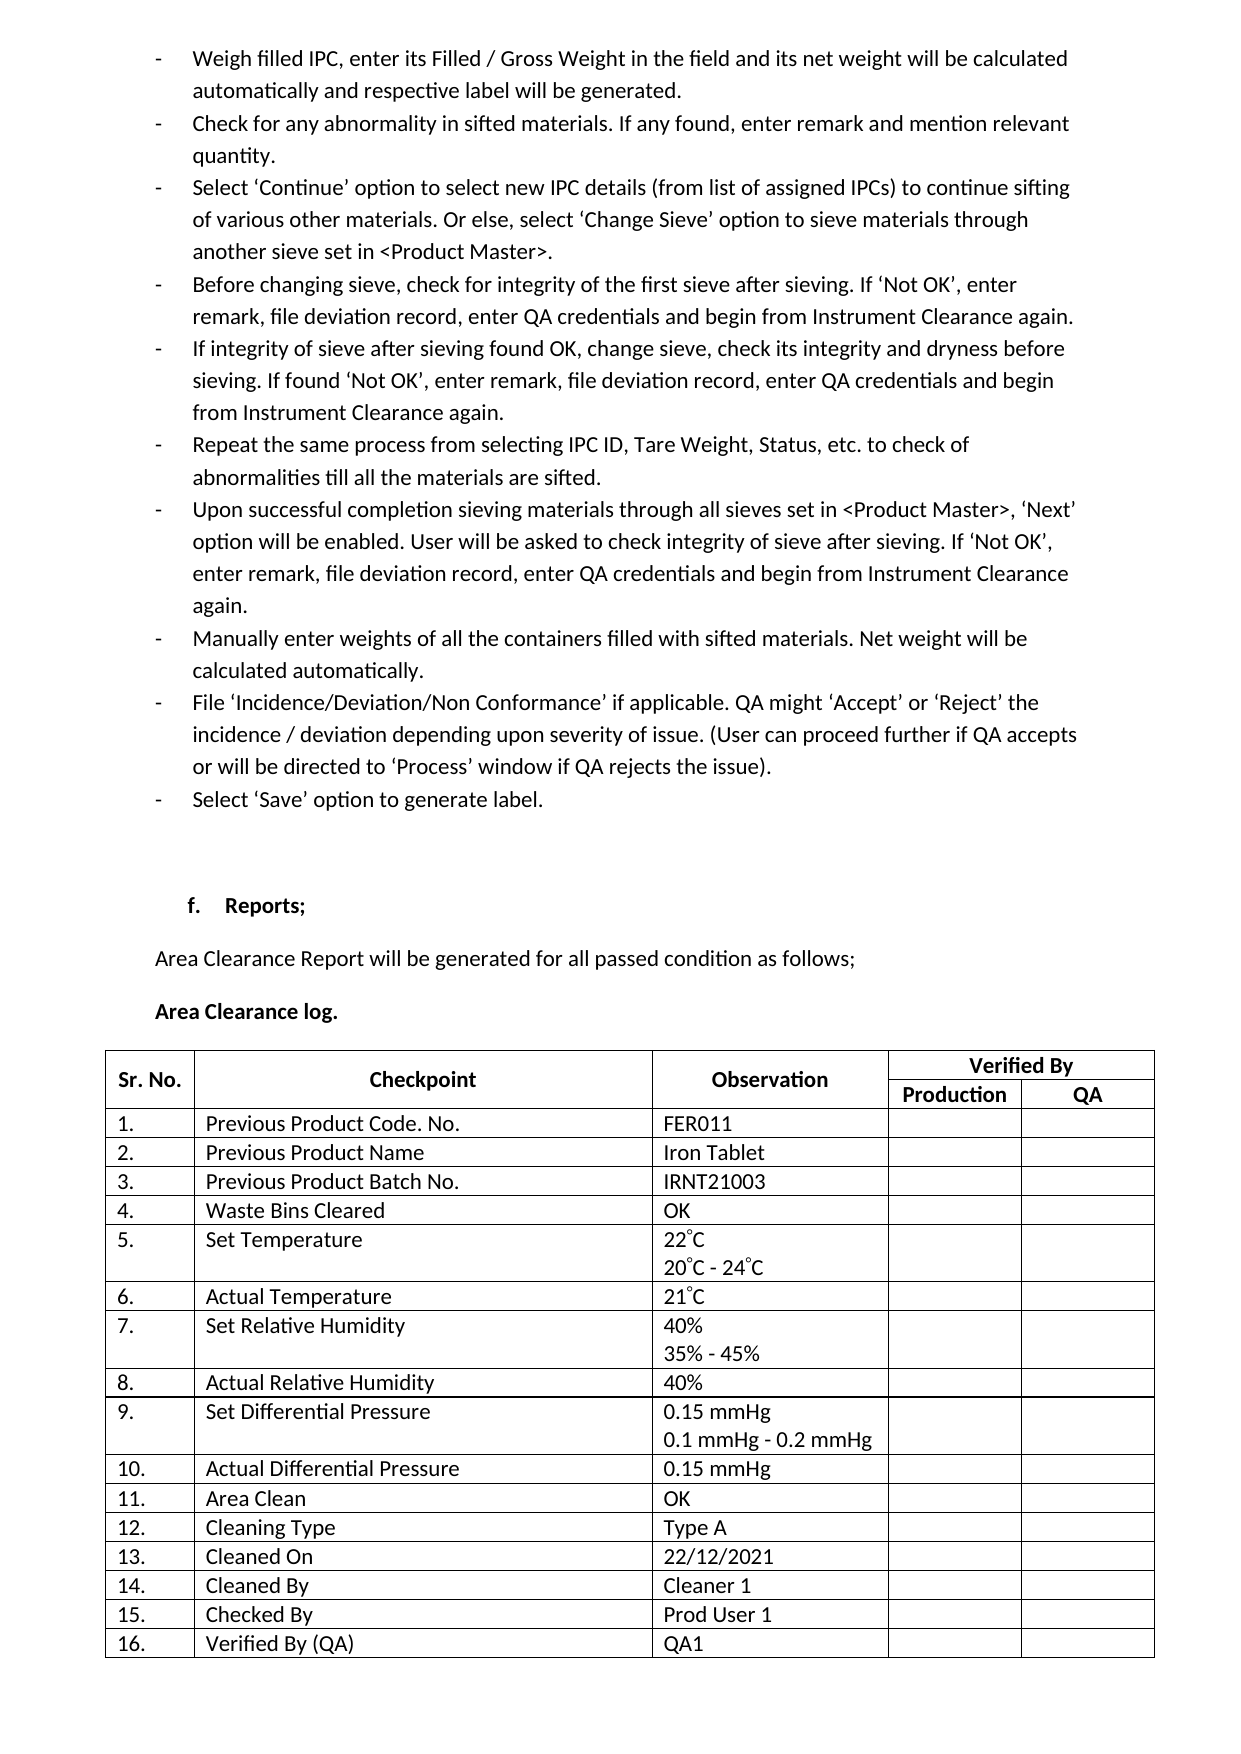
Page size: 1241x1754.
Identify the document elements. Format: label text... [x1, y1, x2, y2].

table_cell 21C [653, 1282, 888, 1310]
list Manually enter weights of all the containers filled with sifted materials. Net weight will be calculated automatically. [155, 624, 1090, 684]
list Upon successful completion sieving materials through all sieves set in <Product Master>, ‘Next’ option will be enabled. User will be asked to check integrity of sieve after sieving. If ‘Not OK’, enter remark, file deviation record, enter QA credentials and begin from Instrument Clearance again. [155, 495, 1090, 619]
table_cell 1. [106, 1109, 194, 1137]
table_cell [889, 1138, 1021, 1166]
table_cell [889, 1571, 1021, 1599]
text Area Clearance Report will be generated for all passed condition as follows; [155, 944, 1090, 972]
list Repeat the same process from selecting IPC ID, Tare Weight, Status, etc. to check of abnormalities till all the materials are sifted. [155, 431, 1090, 491]
table_cell [1022, 1398, 1154, 1453]
table_cell [1022, 1138, 1154, 1166]
table_cell [889, 1513, 1021, 1541]
table_cell Previous Product Batch No. [195, 1167, 652, 1195]
table_cell [1022, 1571, 1154, 1599]
table_header Checkpoint [195, 1051, 652, 1108]
table_cell OK [653, 1484, 888, 1512]
table_cell Area Clean [195, 1484, 652, 1512]
table_cell 22C 20C - 24C [653, 1225, 888, 1281]
table_cell Actual Relative Humidity [195, 1369, 652, 1396]
list File ‘Incidence/Deviation/Non Conformance’ if applicable. QA might ‘Accept’ or ‘Reject’ the incidence / deviation depending upon severity of issue. (User can proceed further if QA accepts or will be directed to ‘Process’ window if QA rejects the issue). [155, 688, 1090, 781]
list Reports; [187, 891, 1090, 919]
table_cell 15. [106, 1600, 194, 1628]
list Select ‘Continue’ option to select new IPC details (from list of assigned IPCs) to continue sifting of various other materials. Or else, select ‘Change Sieve’ option to sieve materials through another sieve set in <Product Master>. [155, 173, 1090, 266]
list Weigh filled IPC, enter its Filled / Gross Weight in the field and its net weight will be calculated automatically and respective label will be generated. [155, 44, 1090, 104]
table_cell [889, 1311, 1021, 1367]
table_cell [889, 1600, 1021, 1628]
table_cell 3. [106, 1167, 194, 1195]
table_header Sr. No. [106, 1051, 194, 1108]
table_cell 11. [106, 1484, 194, 1512]
table_cell IRNT21003 [653, 1167, 888, 1195]
table_cell 6. [106, 1282, 194, 1310]
table_cell 8. [106, 1369, 194, 1396]
table_cell 13. [106, 1542, 194, 1570]
table_cell QA [1022, 1080, 1154, 1108]
table_cell [889, 1398, 1021, 1453]
table_cell [889, 1225, 1021, 1281]
table_cell [1022, 1282, 1154, 1310]
table_cell [1022, 1542, 1154, 1570]
table_cell FER011 [653, 1109, 888, 1137]
table_cell 14. [106, 1571, 194, 1599]
table_cell 22/12/2021 [653, 1542, 888, 1570]
table_cell [889, 1484, 1021, 1512]
table_cell [1022, 1109, 1154, 1137]
table_cell Waste Bins Cleared [195, 1196, 652, 1224]
table_header Verified By [889, 1051, 1154, 1079]
table_cell 7. [106, 1311, 194, 1367]
table_cell Cleaned By [195, 1571, 652, 1599]
table_cell [1022, 1369, 1154, 1396]
table_cell Actual Temperature [195, 1282, 652, 1310]
table_cell [889, 1542, 1021, 1570]
table_cell 0.15 mmHg 0.1 mmHg - 0.2 mmHg [653, 1398, 888, 1453]
table_cell [889, 1282, 1021, 1310]
table_cell Previous Product Code. No. [195, 1109, 652, 1137]
table_cell [889, 1455, 1021, 1483]
table_cell 5. [106, 1225, 194, 1281]
table_cell Prod User 1 [653, 1600, 888, 1628]
table_cell Cleaner 1 [653, 1571, 888, 1599]
table_cell Cleaning Type [195, 1513, 652, 1541]
table_cell [1022, 1225, 1154, 1281]
table_cell Verified By (QA) [195, 1629, 652, 1657]
table_cell Iron Tablet [653, 1138, 888, 1166]
table_cell QA1 [653, 1629, 888, 1657]
text Area Clearance log. [155, 997, 1090, 1025]
table_cell [1022, 1629, 1154, 1657]
table_cell Type A [653, 1513, 888, 1541]
table_cell Cleaned On [195, 1542, 652, 1570]
table_cell [1022, 1513, 1154, 1541]
table_cell 4. [106, 1196, 194, 1224]
table_cell Actual Differential Pressure [195, 1455, 652, 1483]
table_cell [889, 1167, 1021, 1195]
table_cell Set Differential Pressure [195, 1398, 652, 1453]
list If integrity of sieve after sieving found OK, change sieve, check its integrity and dryness before sieving. If found ‘Not OK’, enter remark, file deviation record, enter QA credentials and begin from Instrument Clearance again. [155, 334, 1090, 426]
table_cell OK [653, 1196, 888, 1224]
table_cell Set Temperature [195, 1225, 652, 1281]
table_cell Checked By [195, 1600, 652, 1628]
table_cell 10. [106, 1455, 194, 1483]
table_cell Previous Product Name [195, 1138, 652, 1166]
table_cell [889, 1196, 1021, 1224]
table_cell 0.15 mmHg [653, 1455, 888, 1483]
table_cell Set Relative Humidity [195, 1311, 652, 1367]
table_cell [1022, 1484, 1154, 1512]
table_cell [1022, 1311, 1154, 1367]
list Check for any abnormality in sifted materials. If any found, enter remark and mention relevant quantity. [155, 109, 1090, 169]
table_cell 40% [653, 1369, 888, 1396]
table_cell [889, 1629, 1021, 1657]
table_cell 9. [106, 1398, 194, 1453]
table_cell Production [889, 1080, 1021, 1108]
table_cell [889, 1109, 1021, 1137]
table_cell 16. [106, 1629, 194, 1657]
table_cell [1022, 1167, 1154, 1195]
table_cell [1022, 1600, 1154, 1628]
table_cell [1022, 1196, 1154, 1224]
table_cell 2. [106, 1138, 194, 1166]
table_cell [889, 1369, 1021, 1396]
list Before changing sieve, check for integrity of the first sieve after sieving. If ‘Not OK’, enter remark, file deviation record, enter QA credentials and begin from Instrument Clearance again. [155, 270, 1090, 330]
list Select ‘Save’ option to generate label. [155, 785, 1090, 813]
table_cell [1022, 1455, 1154, 1483]
table_header Observation [653, 1051, 888, 1108]
table_cell 12. [106, 1513, 194, 1541]
table_cell 40% 35% - 45% [653, 1311, 888, 1367]
